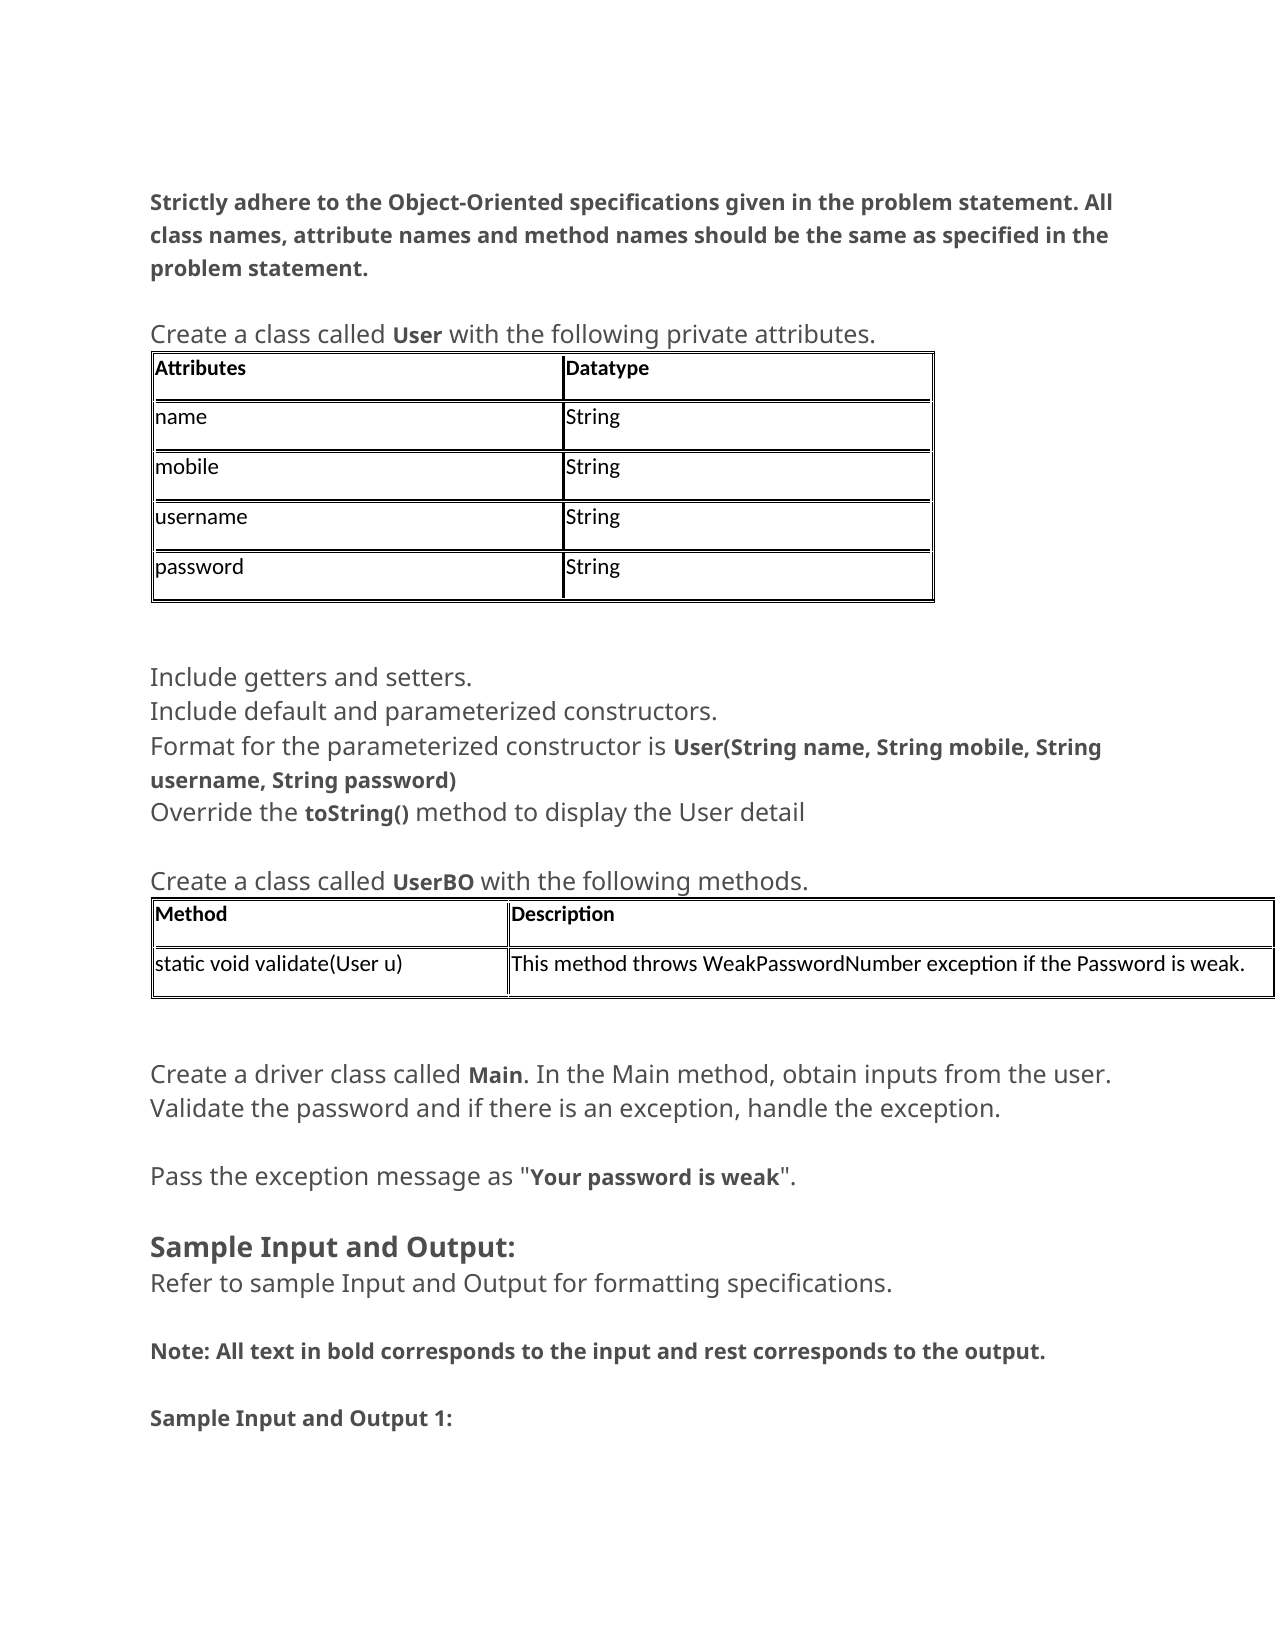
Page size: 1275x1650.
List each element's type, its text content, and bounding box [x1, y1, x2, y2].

text Include getters and setters. Include default and parameterized constructors. Format for the parameterized constructor is User(String name, String mobile, String username, String password) Override the toString() method to display the User detail Create a class called UserBO with the following methods. [150, 660, 1172, 897]
table_cell This method throws WeakPasswordNumber exception if the Password is weak. [509, 946, 1275, 996]
table_cell String [565, 399, 932, 449]
table_cell username [154, 499, 562, 549]
table_header Method [154, 901, 509, 946]
table_cell password [154, 549, 563, 599]
table_cell String [565, 499, 932, 549]
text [150, 1057, 1172, 1467]
table_cell static void validate(User u) [152, 946, 509, 996]
table_header Datatype [563, 354, 932, 399]
table_cell mobile [154, 449, 562, 499]
table_header Attributes [154, 354, 563, 399]
table_cell String [565, 449, 932, 499]
table_cell String [563, 549, 932, 599]
table_header Description [509, 901, 1273, 946]
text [150, 150, 1172, 351]
table_cell name [154, 399, 562, 449]
